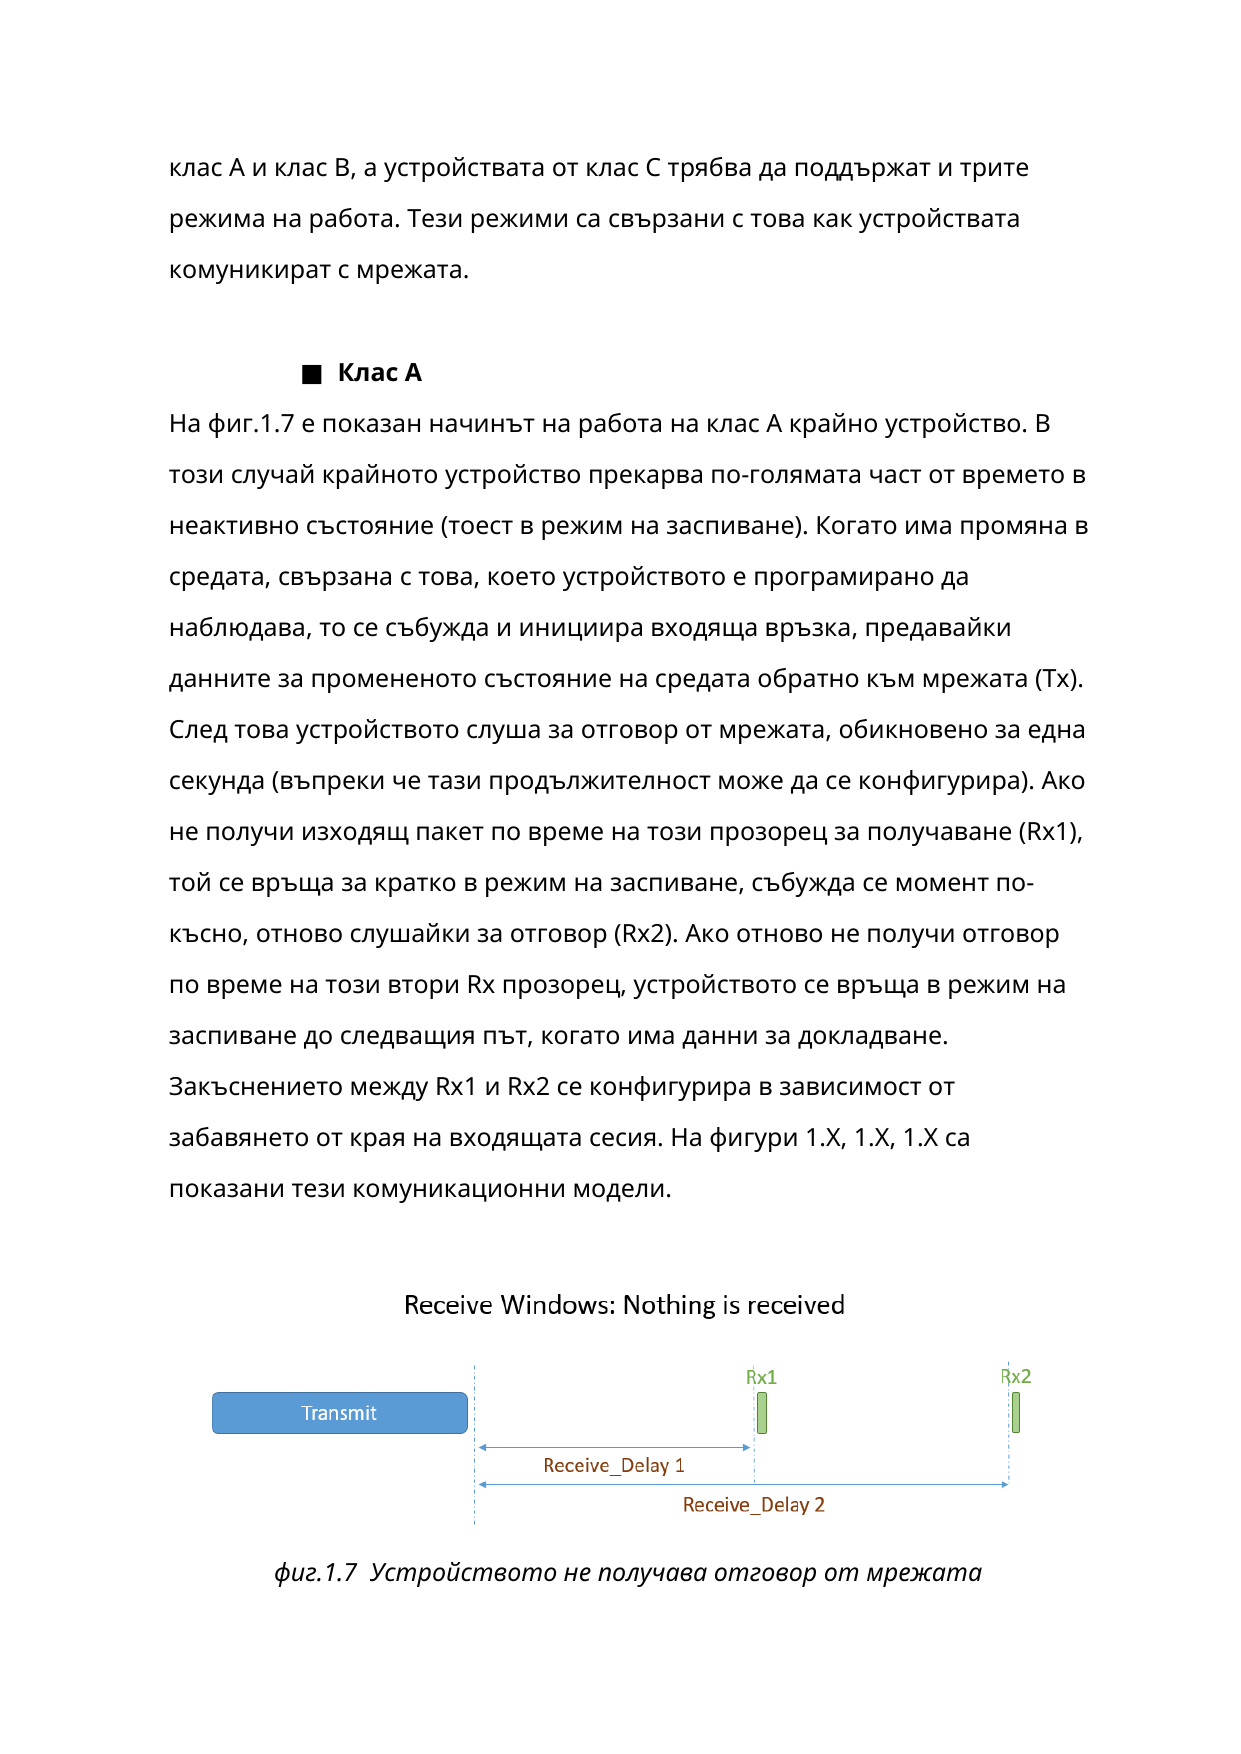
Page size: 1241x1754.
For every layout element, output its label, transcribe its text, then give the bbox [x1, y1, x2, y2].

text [169, 150, 1090, 286]
text фиг.1.7 Устройството не получава отговор от мрежата [169, 1555, 1090, 1589]
text На фиг.1.7 е показан начинът на работа на клас А крайно устройство. В този случай крайното устройство прекарва по-голямата част от времето в неактивно състояние (тоест в режим на заспиване). Когато има промяна в средата, свързана с това, което устройството е програмирано да наблюдава, то се събужда и инициира входяща връзка, предавайки данните за промененото състояние на средата обратно към мрежата (Tx). След това устройството слуша за отговор от мрежата, обикновено за една секунда (въпреки че тази продължителност може да се конфигурира). Ако не получи изходящ пакет по време на този прозорец за получаване (Rx1), той се връща за кратко в режим на заспиване, събужда се момент по-късно, отново слушайки за отговор (Rx2). Ако отново не получи отговор по време на този втори Rx прозорец, устройството се връща в режим на заспиване до следващия път, когато има данни за докладване. Закъснението между Rx1 и Rx2 се конфигурира в зависимост от забавянето от края на входящата сесия. На фигури 1.Х, 1.Х, 1.Х са показани тези комуникационни модели. [169, 405, 1090, 1205]
list Клас А [300, 354, 1090, 388]
picture [198, 1272, 1061, 1542]
